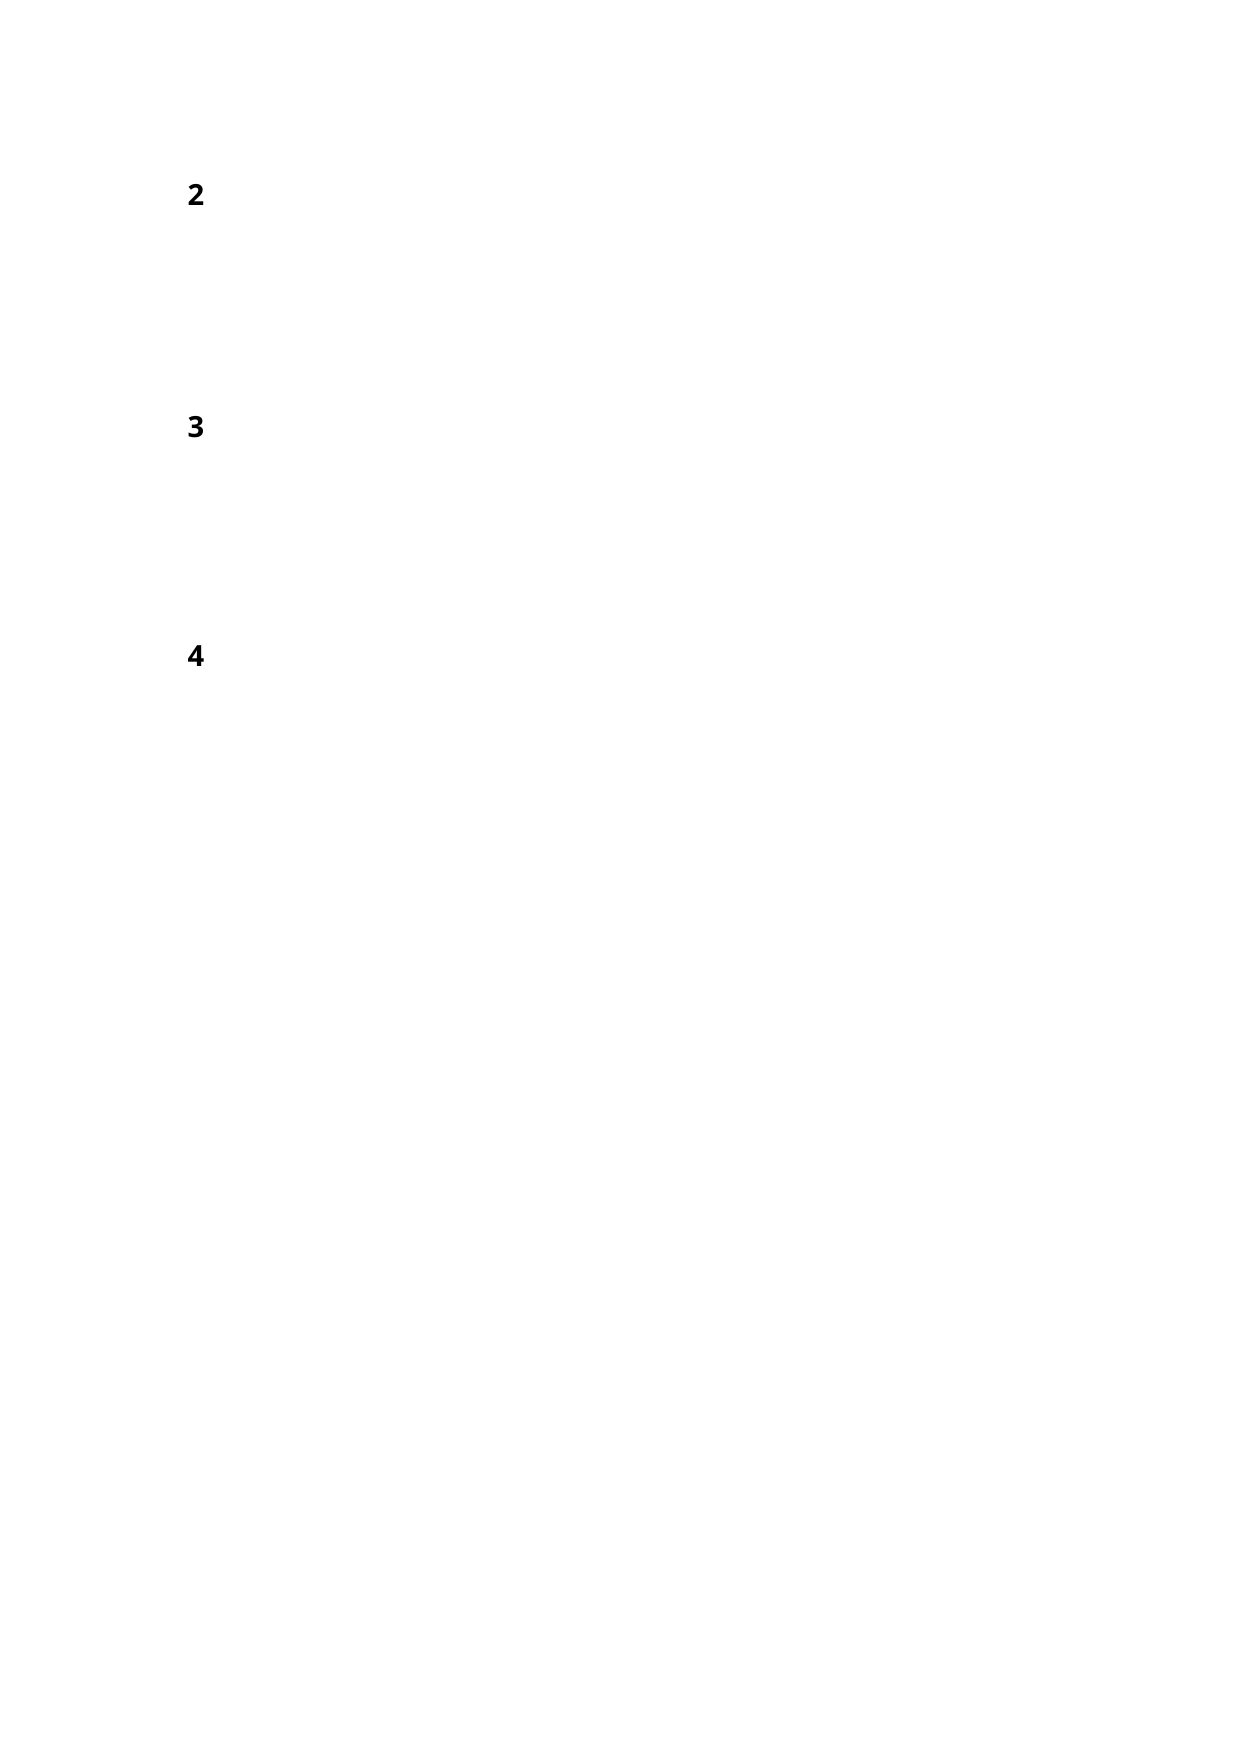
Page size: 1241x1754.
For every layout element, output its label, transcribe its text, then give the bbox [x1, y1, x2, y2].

subtitle 3 [187, 394, 1053, 459]
subtitle 4 [187, 623, 1053, 688]
subtitle 2 [187, 162, 1053, 227]
